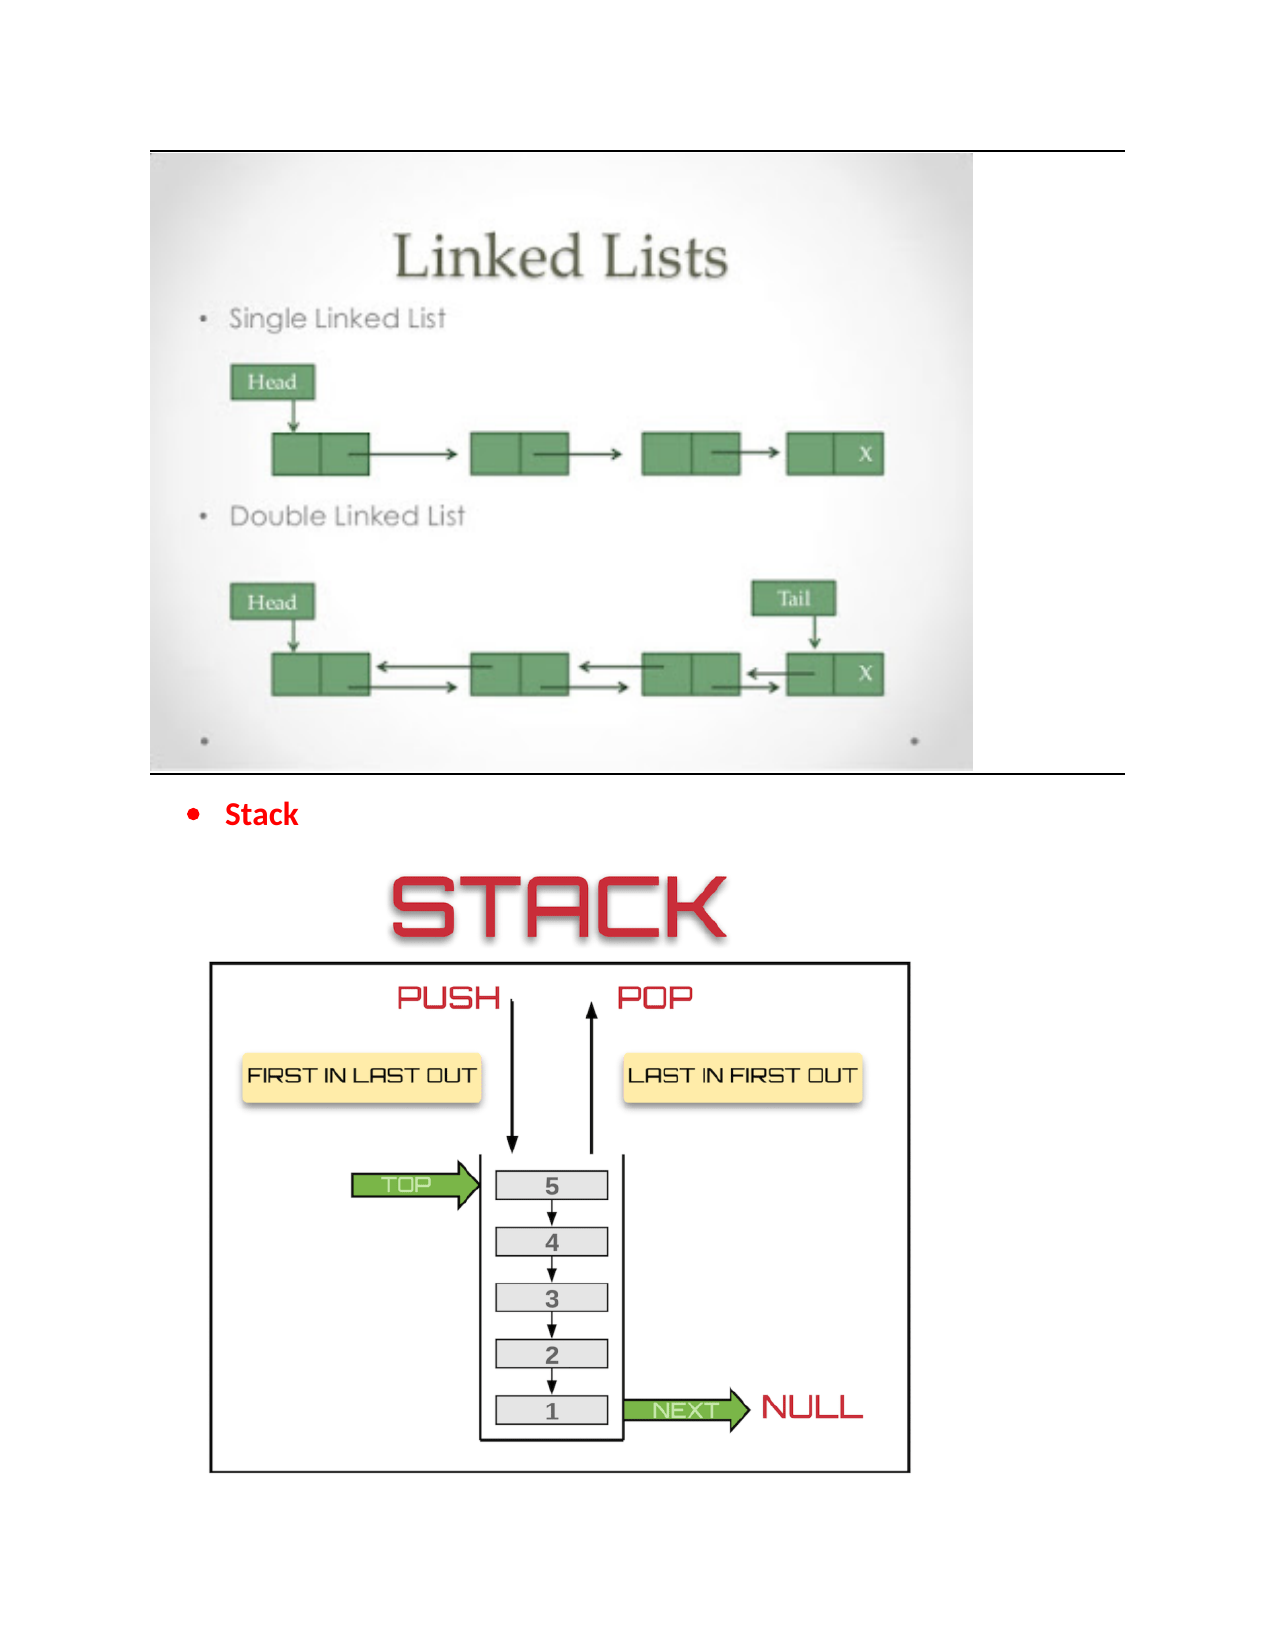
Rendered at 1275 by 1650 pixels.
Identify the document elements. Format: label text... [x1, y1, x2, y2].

picture [150, 853, 968, 1486]
list Stack [187, 793, 1125, 834]
picture [150, 153, 973, 771]
